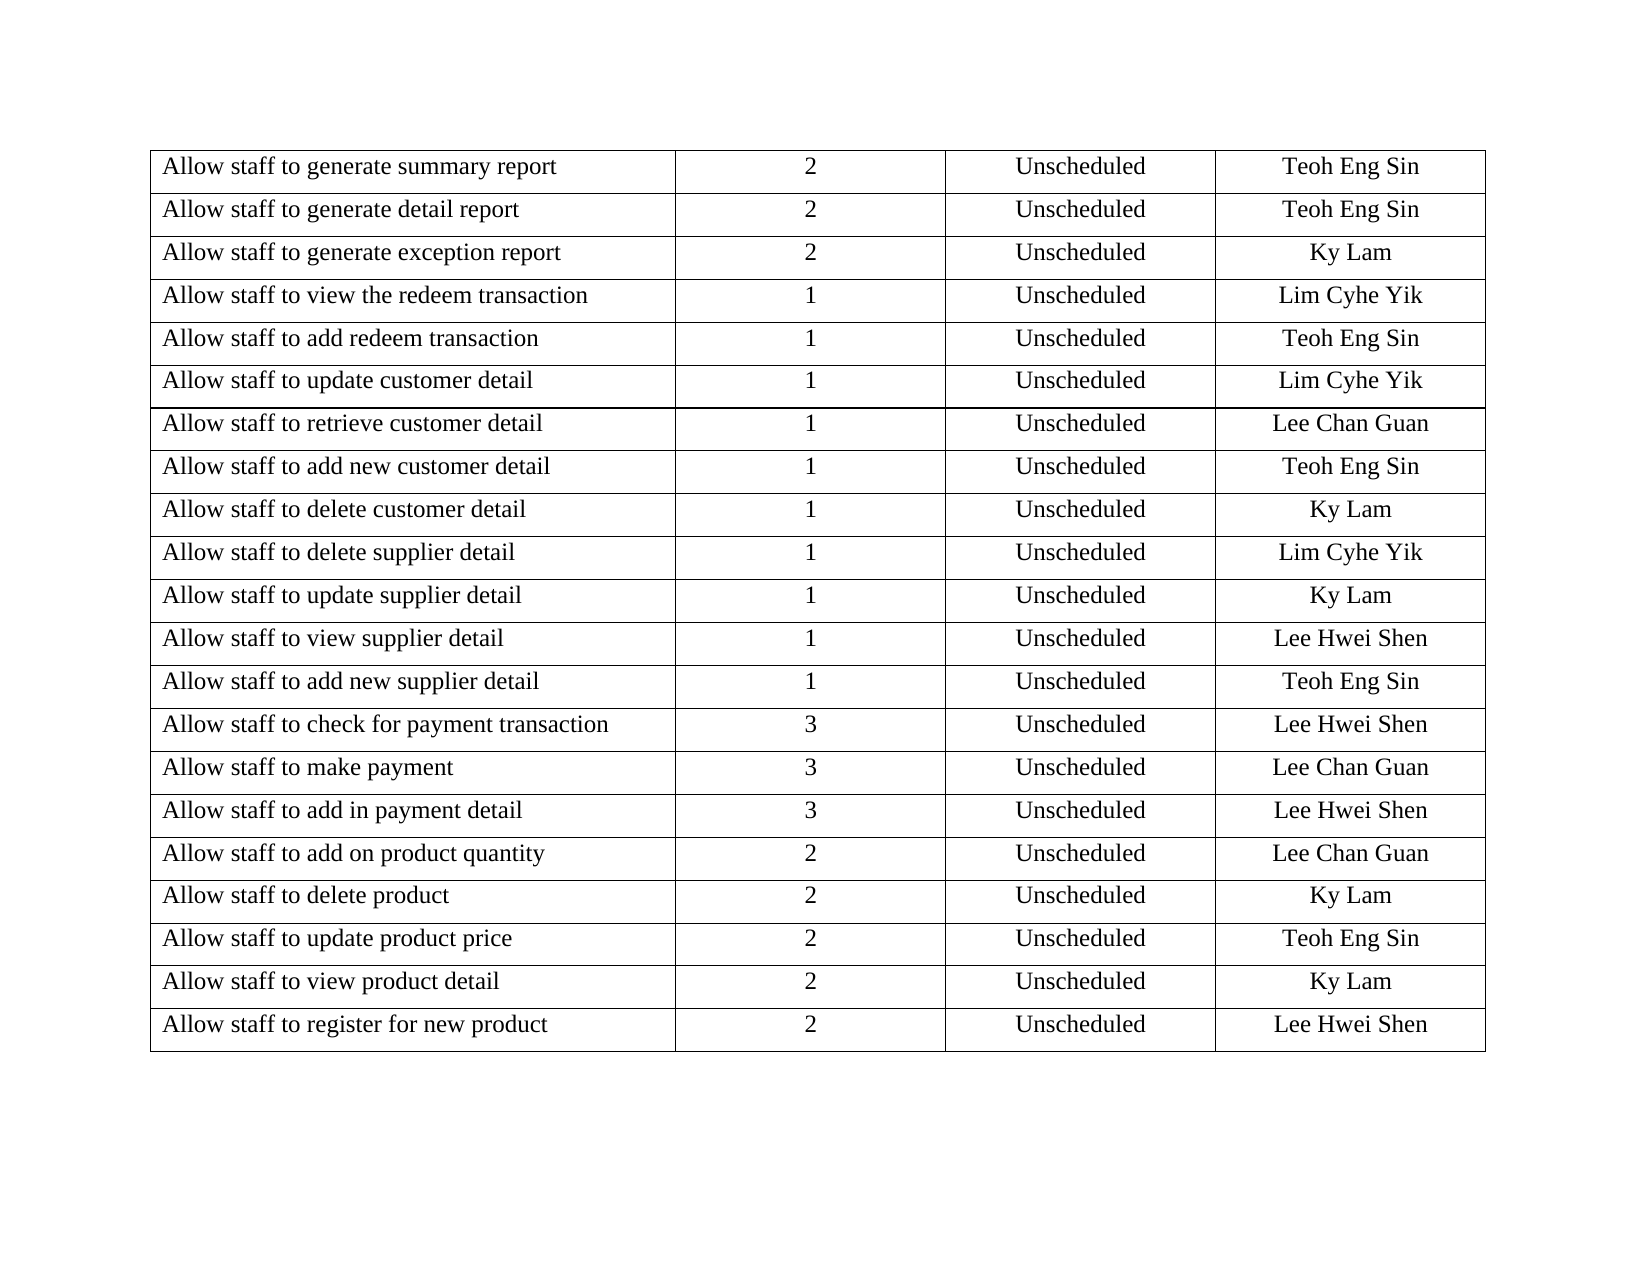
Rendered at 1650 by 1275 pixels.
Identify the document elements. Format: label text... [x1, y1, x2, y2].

table_cell Unscheduled [946, 409, 1215, 450]
table_cell Allow staff to generate detail report [151, 194, 675, 236]
table_cell 1 [676, 666, 945, 708]
table_cell 1 [676, 494, 945, 536]
table_cell 2 [676, 838, 945, 879]
table_cell Ky Lam [1216, 881, 1485, 922]
table_cell Unscheduled [946, 366, 1215, 407]
table_cell 3 [676, 752, 945, 794]
table_cell Allow staff to delete supplier detail [151, 537, 675, 579]
table_cell 2 [676, 237, 945, 279]
table_cell Unscheduled [946, 323, 1215, 364]
table_cell Teoh Eng Sin [1216, 151, 1485, 193]
table_cell 2 [676, 151, 945, 193]
table_cell Lim Cyhe Yik [1216, 366, 1485, 407]
table_cell Allow staff to delete customer detail [151, 494, 675, 536]
table_cell Allow staff to update customer detail [151, 366, 675, 407]
table_cell Lee Chan Guan [1216, 409, 1485, 450]
table_cell Allow staff to generate exception report [151, 237, 675, 279]
table_cell Allow staff to register for new product [151, 1009, 675, 1051]
table_cell Unscheduled [946, 1009, 1215, 1051]
table_cell 2 [676, 924, 945, 965]
table_cell 2 [676, 194, 945, 236]
table_cell Teoh Eng Sin [1216, 451, 1485, 493]
table_cell 1 [676, 366, 945, 407]
table_cell Allow staff to view the redeem transaction [151, 280, 675, 322]
table_cell Allow staff to add new customer detail [151, 451, 675, 493]
table_cell Unscheduled [946, 494, 1215, 536]
table_cell Allow staff to add new supplier detail [151, 666, 675, 708]
table_cell Lim Cyhe Yik [1216, 537, 1485, 579]
table_cell Teoh Eng Sin [1216, 194, 1485, 236]
table_cell Lim Cyhe Yik [1216, 280, 1485, 322]
table_cell Unscheduled [946, 280, 1215, 322]
table_cell Teoh Eng Sin [1216, 924, 1485, 965]
table_cell 2 [676, 881, 945, 922]
table_cell Unscheduled [946, 881, 1215, 922]
table_cell Allow staff to retrieve customer detail [151, 409, 675, 450]
table_cell Ky Lam [1216, 237, 1485, 279]
table_cell Allow staff to generate summary report [151, 151, 675, 193]
table_cell Teoh Eng Sin [1216, 323, 1485, 364]
table_cell Unscheduled [946, 795, 1215, 837]
table_cell 2 [676, 966, 945, 1008]
table_cell 1 [676, 323, 945, 364]
table_cell Unscheduled [946, 924, 1215, 965]
table_cell Unscheduled [946, 752, 1215, 794]
table_cell Allow staff to add redeem transaction [151, 323, 675, 364]
table_cell Allow staff to view supplier detail [151, 623, 675, 665]
table_cell Lee Chan Guan [1216, 752, 1485, 794]
table_cell Allow staff to make payment [151, 752, 675, 794]
table_cell Unscheduled [946, 623, 1215, 665]
table_cell Unscheduled [946, 194, 1215, 236]
table_cell 1 [676, 451, 945, 493]
table_cell Unscheduled [946, 451, 1215, 493]
table_cell Unscheduled [946, 580, 1215, 622]
table_cell Lee Hwei Shen [1216, 795, 1485, 837]
table_cell 3 [676, 709, 945, 751]
table_cell Allow staff to update product price [151, 924, 675, 965]
table_cell Lee Hwei Shen [1216, 623, 1485, 665]
table_cell Unscheduled [946, 666, 1215, 708]
table_cell Ky Lam [1216, 580, 1485, 622]
table_cell 3 [676, 795, 945, 837]
table_cell Teoh Eng Sin [1216, 666, 1485, 708]
table_cell Allow staff to delete product [151, 881, 675, 922]
table_cell 1 [676, 280, 945, 322]
table_cell Allow staff to update supplier detail [151, 580, 675, 622]
table_cell Unscheduled [946, 966, 1215, 1008]
table_cell Unscheduled [946, 237, 1215, 279]
table_cell Allow staff to check for payment transaction [151, 709, 675, 751]
table_cell 2 [676, 1009, 945, 1051]
table_cell Unscheduled [946, 709, 1215, 751]
table_cell Allow staff to add on product quantity [151, 838, 675, 879]
table_cell 1 [676, 409, 945, 450]
table_cell Allow staff to view product detail [151, 966, 675, 1008]
table_cell Unscheduled [946, 537, 1215, 579]
table_cell Lee Hwei Shen [1216, 1009, 1485, 1051]
table_cell Lee Hwei Shen [1216, 709, 1485, 751]
table_cell Lee Chan Guan [1216, 838, 1485, 879]
table_cell 1 [676, 580, 945, 622]
table_cell 1 [676, 623, 945, 665]
table_cell Ky Lam [1216, 494, 1485, 536]
table_cell Unscheduled [946, 838, 1215, 879]
table_cell Ky Lam [1216, 966, 1485, 1008]
table_cell Allow staff to add in payment detail [151, 795, 675, 837]
table_cell 1 [676, 537, 945, 579]
table_cell Unscheduled [946, 151, 1215, 193]
